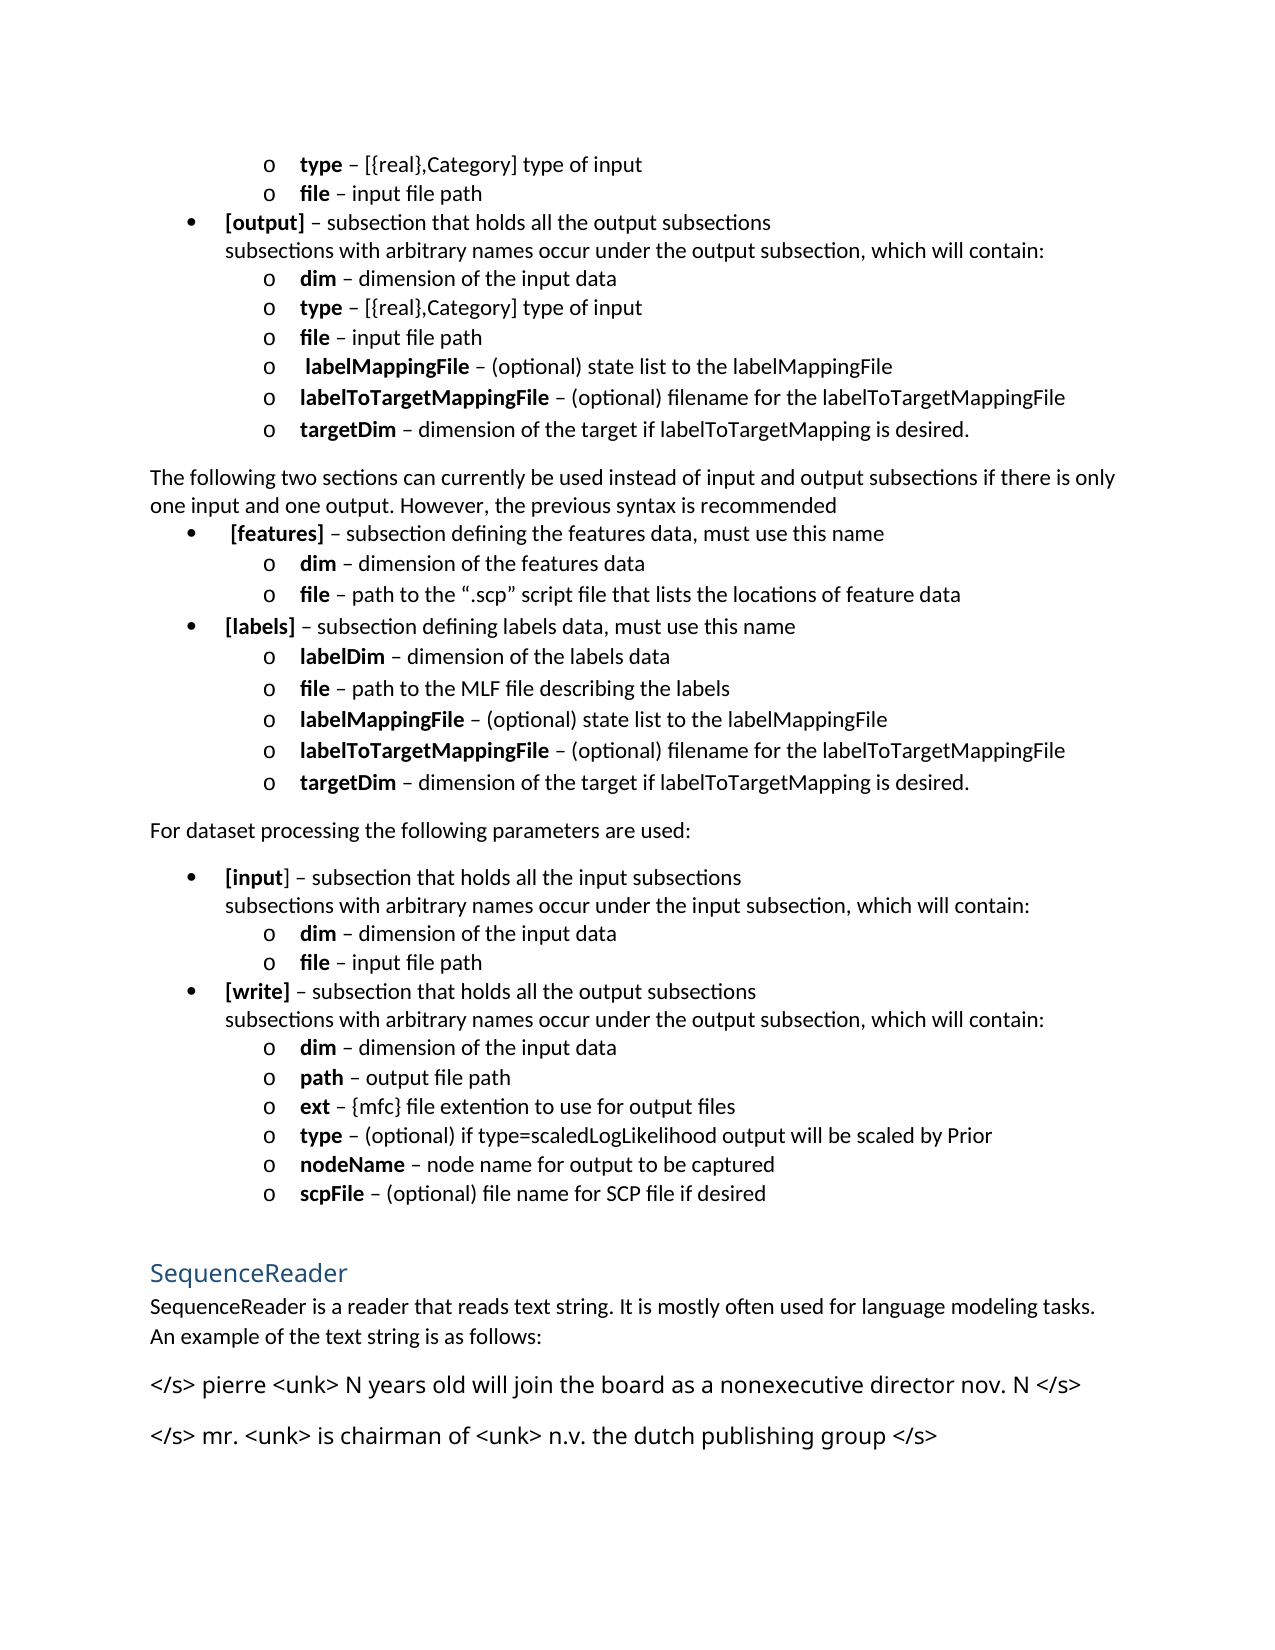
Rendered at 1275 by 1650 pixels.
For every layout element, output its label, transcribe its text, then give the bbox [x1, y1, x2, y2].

list ext – {mfc} file extention to use for output files [262, 1092, 1125, 1121]
list labelToTargetMappingFile – (optional) filename for the labelToTargetMappingFile [262, 383, 1125, 412]
text The following two sections can currently be used instead of input and output subsections if there is only one input and one output. However, the previous syntax is recommended [150, 463, 1125, 519]
list labelMappingFile – (optional) state list to the labelMappingFile [262, 705, 1125, 734]
list file – path to the MLF file describing the labels [262, 674, 1125, 703]
text For dataset processing the following parameters are used: [150, 816, 1125, 844]
list file – input file path [262, 323, 1125, 352]
list dim – dimension of the input data [262, 264, 1125, 293]
text </s> pierre <unk> N years old will join the board as a nonexecutive director nov. N </s> [150, 1369, 1125, 1401]
list type – [{real},Category] type of input [262, 150, 1125, 179]
list [write] – subsection that holds all the output subsections subsections with arbitrary names occur under the output subsection, which will contain: [187, 977, 1125, 1033]
list file – input file path [262, 948, 1125, 977]
list type – (optional) if type=scaledLogLikelihood output will be scaled by Prior [262, 1121, 1125, 1150]
list [features] – subsection defining the features data, must use this name [187, 519, 1125, 547]
text </s> mr. <unk> is chairman of <unk> n.v. the dutch publishing group </s> [150, 1420, 1125, 1451]
list labelMappingFile – (optional) state list to the labelMappingFile [262, 352, 1125, 381]
list type – [{real},Category] type of input [262, 293, 1125, 323]
list nodeName – node name for output to be captured [262, 1150, 1125, 1179]
list dim – dimension of the input data [262, 919, 1125, 948]
list [labels] – subsection defining labels data, must use this name [187, 612, 1125, 640]
list scpFile – (optional) file name for SCP file if desired [262, 1179, 1125, 1208]
list dim – dimension of the features data [262, 549, 1125, 578]
list path – output file path [262, 1063, 1125, 1092]
list [input] – subsection that holds all the input subsections subsections with arbitrary names occur under the input subsection, which will contain: [187, 863, 1125, 919]
list file – path to the “.scp” script file that lists the locations of feature data [262, 581, 1125, 610]
list targetDim – dimension of the target if labelToTargetMapping is desired. [262, 768, 1125, 797]
list file – input file path [262, 179, 1125, 208]
text SequenceReader is a reader that reads text string. It is mostly often used for language modeling tasks. An example of the text string is as follows: [150, 1292, 1125, 1350]
list labelToTargetMappingFile – (optional) filename for the labelToTargetMappingFile [262, 737, 1125, 766]
subtitle SequenceReader [150, 1255, 1125, 1289]
list dim – dimension of the input data [262, 1033, 1125, 1063]
list labelDim – dimension of the labels data [262, 642, 1125, 671]
list targetDim – dimension of the target if labelToTargetMapping is desired. [262, 415, 1125, 444]
list [output] – subsection that holds all the output subsections subsections with arbitrary names occur under the output subsection, which will contain: [187, 208, 1125, 264]
